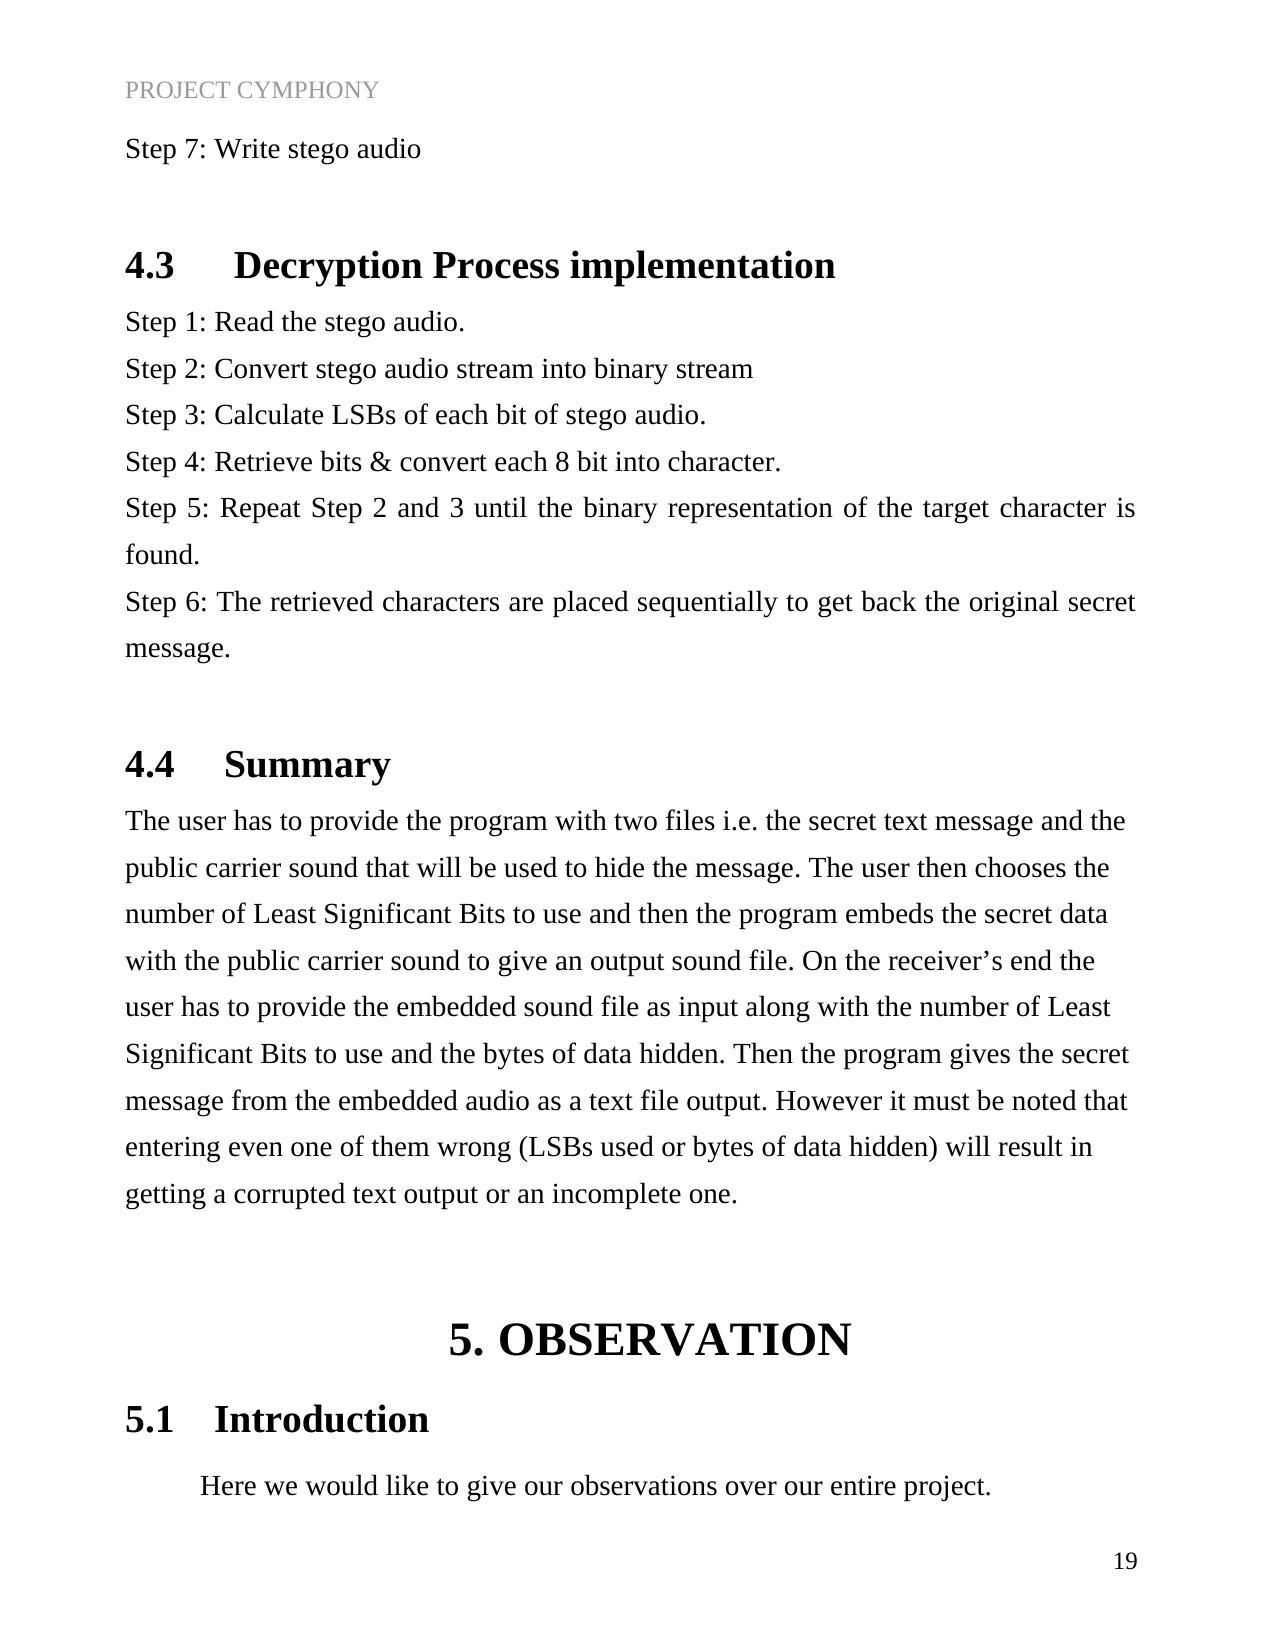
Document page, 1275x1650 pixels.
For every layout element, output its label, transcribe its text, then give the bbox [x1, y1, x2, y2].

list OBSERVATION [162, 1311, 1137, 1366]
text The user has to provide the program with two files i.e. the secret text message and the public carrier sound that will be used to hide the message. The user then chooses the number of Least Significant Bits to use and then the program embeds the secret data with the public carrier sound to give an output sound file. On the receiver’s end the user has to provide the embedded sound file as input along with the number of Least Significant Bits to use and the bytes of data hidden. Then the program gives the secret message from the embedded audio as a text file output. However it must be noted that entering even one of them wrong (LSBs used or bytes of data hidden) will result in getting a corrupted text output or an incomplete one. [125, 803, 1137, 1209]
text 4.3 Decryption Process implementation [125, 241, 1137, 287]
text Step 5: Repeat Step 2 and 3 until the binary representation of the target character is found. [125, 491, 1137, 571]
text Step 6: The retrieved characters are placed sequentially to get back the original secret message. [125, 584, 1137, 664]
text Step 1: Read the stego audio. [125, 304, 1137, 338]
text Step 7: Write stego audio [125, 131, 1137, 165]
text Step 4: Retrieve bits & convert each 8 bit into character. [125, 444, 1137, 477]
text 5.1 Introduction [125, 1395, 1137, 1441]
text Step 2: Convert stego audio stream into binary stream [125, 351, 1137, 384]
text 4.4 Summary [125, 740, 1137, 786]
text Step 3: Calculate LSBs of each bit of stego audio. [125, 397, 1137, 431]
text Here we would like to give our observations over our entire project. [125, 1468, 1137, 1502]
